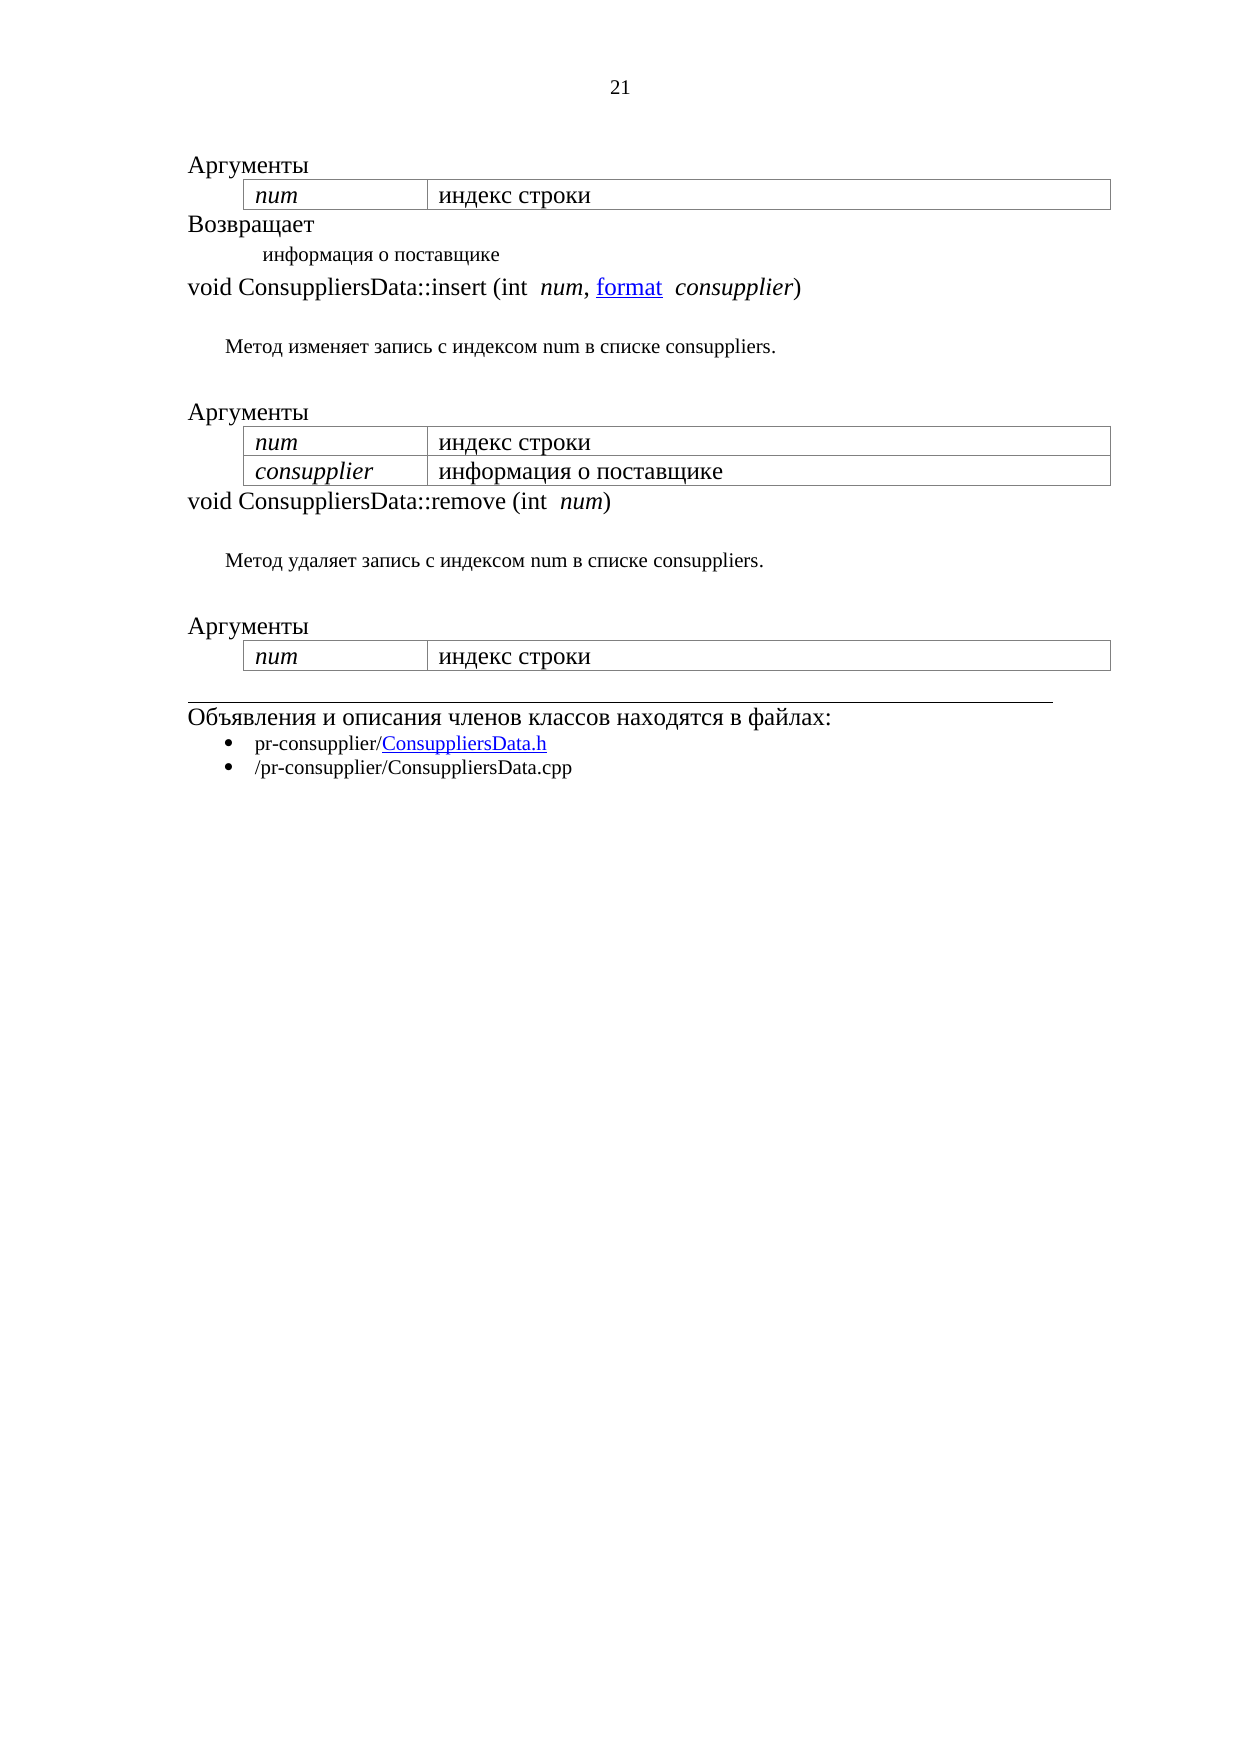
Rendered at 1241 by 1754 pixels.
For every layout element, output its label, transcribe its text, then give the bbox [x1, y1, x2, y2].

table_header num [244, 180, 427, 208]
table_header num [244, 641, 427, 670]
text void ConsuppliersData::insert (int num, format consupplier) [187, 272, 1053, 301]
list /pr-consupplier/ConsuppliersData.cpp [225, 755, 1053, 779]
list pr-consupplier/ConsuppliersData.h [225, 731, 1053, 755]
text Аргументы [187, 611, 1053, 640]
text void ConsuppliersData::remove (int num) [187, 486, 1053, 515]
table_cell информация о поставщике [428, 456, 1110, 485]
table_header индекс строки [428, 427, 1110, 455]
table_cell consupplier [244, 456, 427, 485]
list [225, 334, 1053, 358]
text Аргументы [187, 150, 1053, 179]
table_header индекс строки [428, 180, 1110, 208]
text Аргументы [187, 397, 1053, 426]
text Возвращает [187, 209, 1053, 238]
text Объявления и описания членов классов находятся в файлах: [187, 702, 1053, 731]
table_header num [244, 427, 427, 455]
list Метод удаляет запись с индексом num в списке consuppliers. [225, 548, 1053, 572]
text информация о поставщике [262, 241, 1053, 266]
table_header индекс строки [428, 641, 1110, 670]
